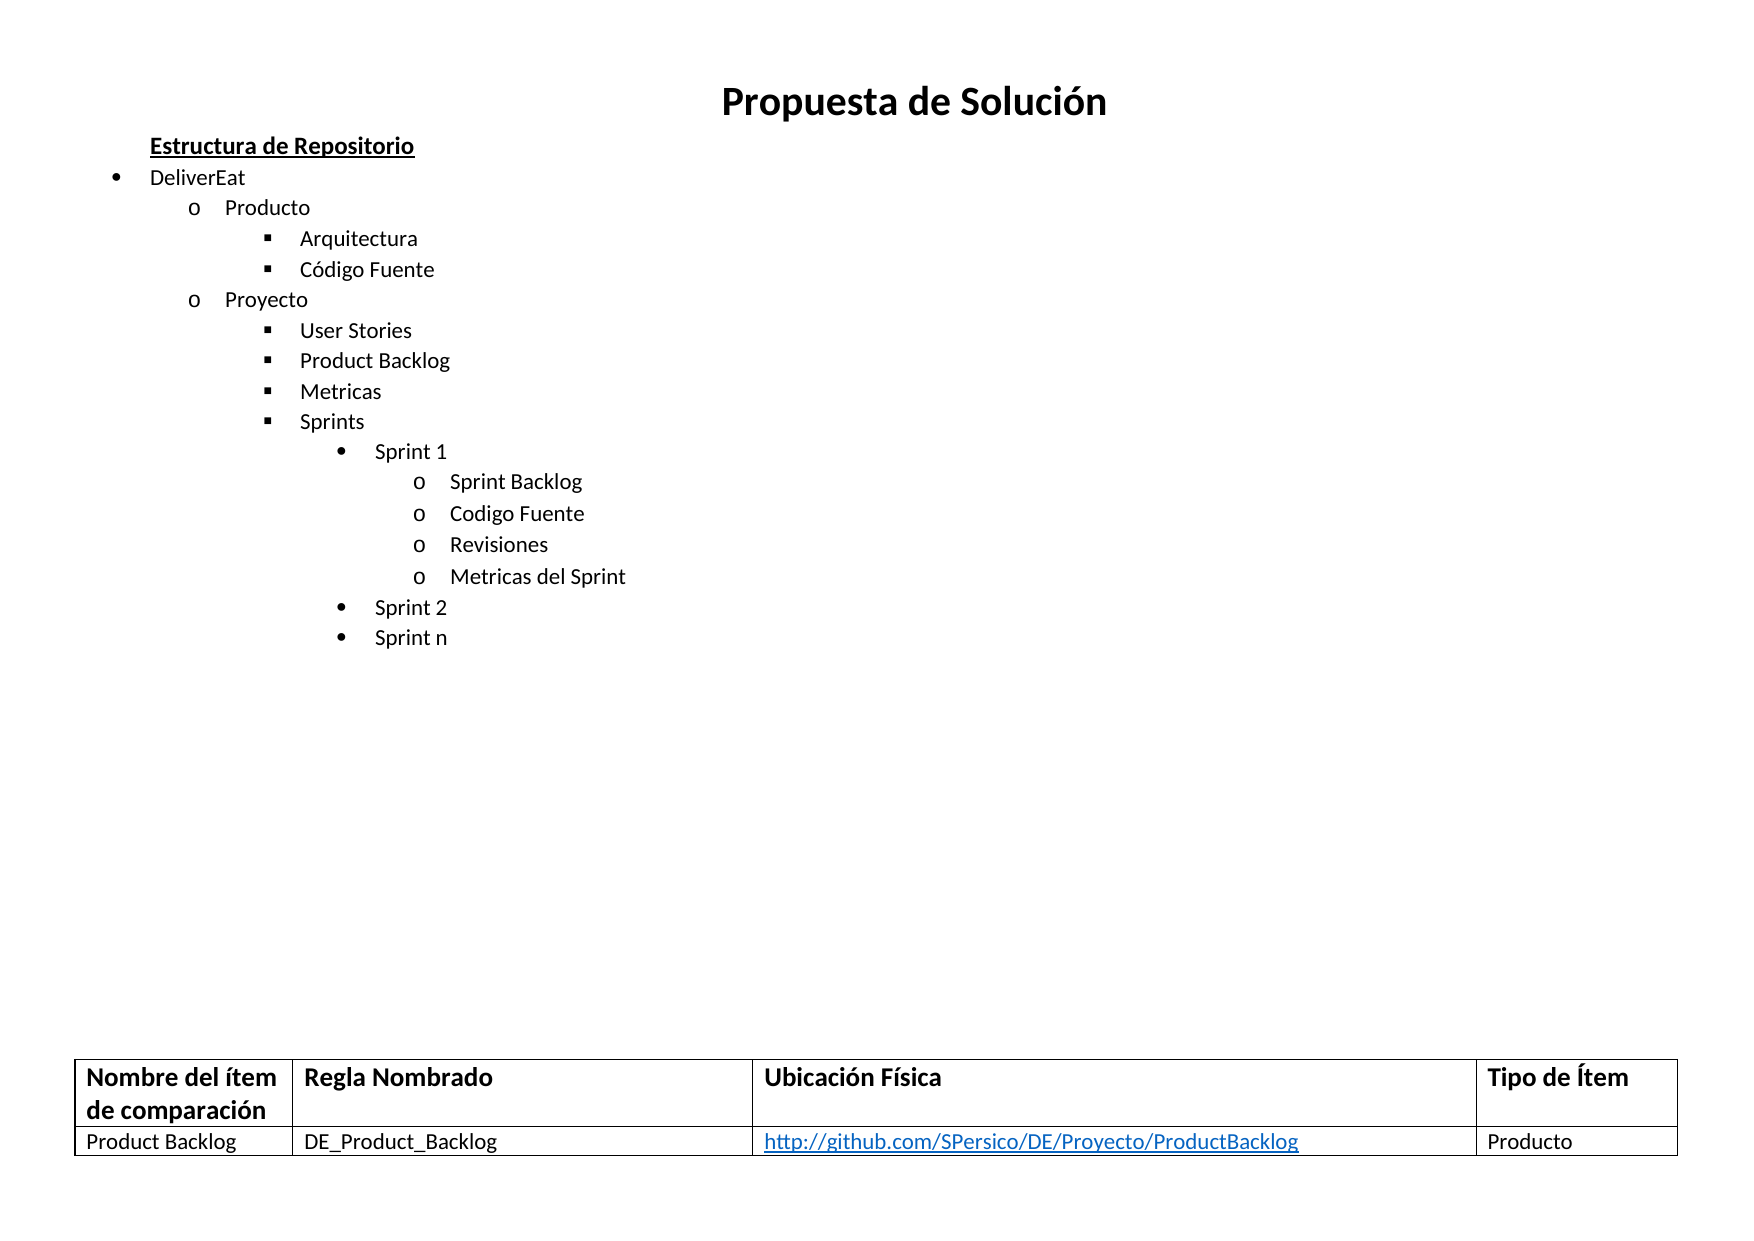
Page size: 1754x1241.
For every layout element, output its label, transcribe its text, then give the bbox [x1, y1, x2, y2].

table_cell Producto [1477, 1127, 1677, 1155]
list Codigo Fuente [412, 499, 1679, 528]
list User Stories [262, 316, 1679, 344]
table_header Regla Nombrado [293, 1060, 752, 1126]
list Metricas [262, 377, 1679, 405]
list Sprints [262, 407, 1679, 435]
list Estructura de Repositorio [150, 130, 1679, 160]
list Arquitectura [262, 224, 1679, 252]
list Metricas del Sprint [412, 562, 1679, 591]
list Producto [187, 193, 1679, 222]
list Sprint n [337, 623, 1679, 651]
list DeliverEat [112, 163, 1679, 191]
table_cell http://github.com/SPersico/DE/Proyecto/ProductBacklog [753, 1127, 1476, 1155]
list Product Backlog [262, 347, 1679, 374]
list Sprint Backlog [412, 467, 1679, 497]
table_cell Product Backlog [76, 1127, 292, 1155]
table_header Ubicación Física [753, 1060, 1476, 1126]
list Sprint 2 [337, 593, 1679, 621]
list Revisiones [412, 530, 1679, 559]
table_cell DE_Product_Backlog [293, 1127, 752, 1155]
list Código Fuente [262, 255, 1679, 283]
list Sprint 1 [337, 437, 1679, 465]
table_header Nombre del ítem de comparación [76, 1060, 292, 1126]
list Proyecto [187, 285, 1679, 314]
table_header Tipo de Ítem [1477, 1060, 1677, 1126]
list Propuesta de Solución [150, 75, 1679, 126]
